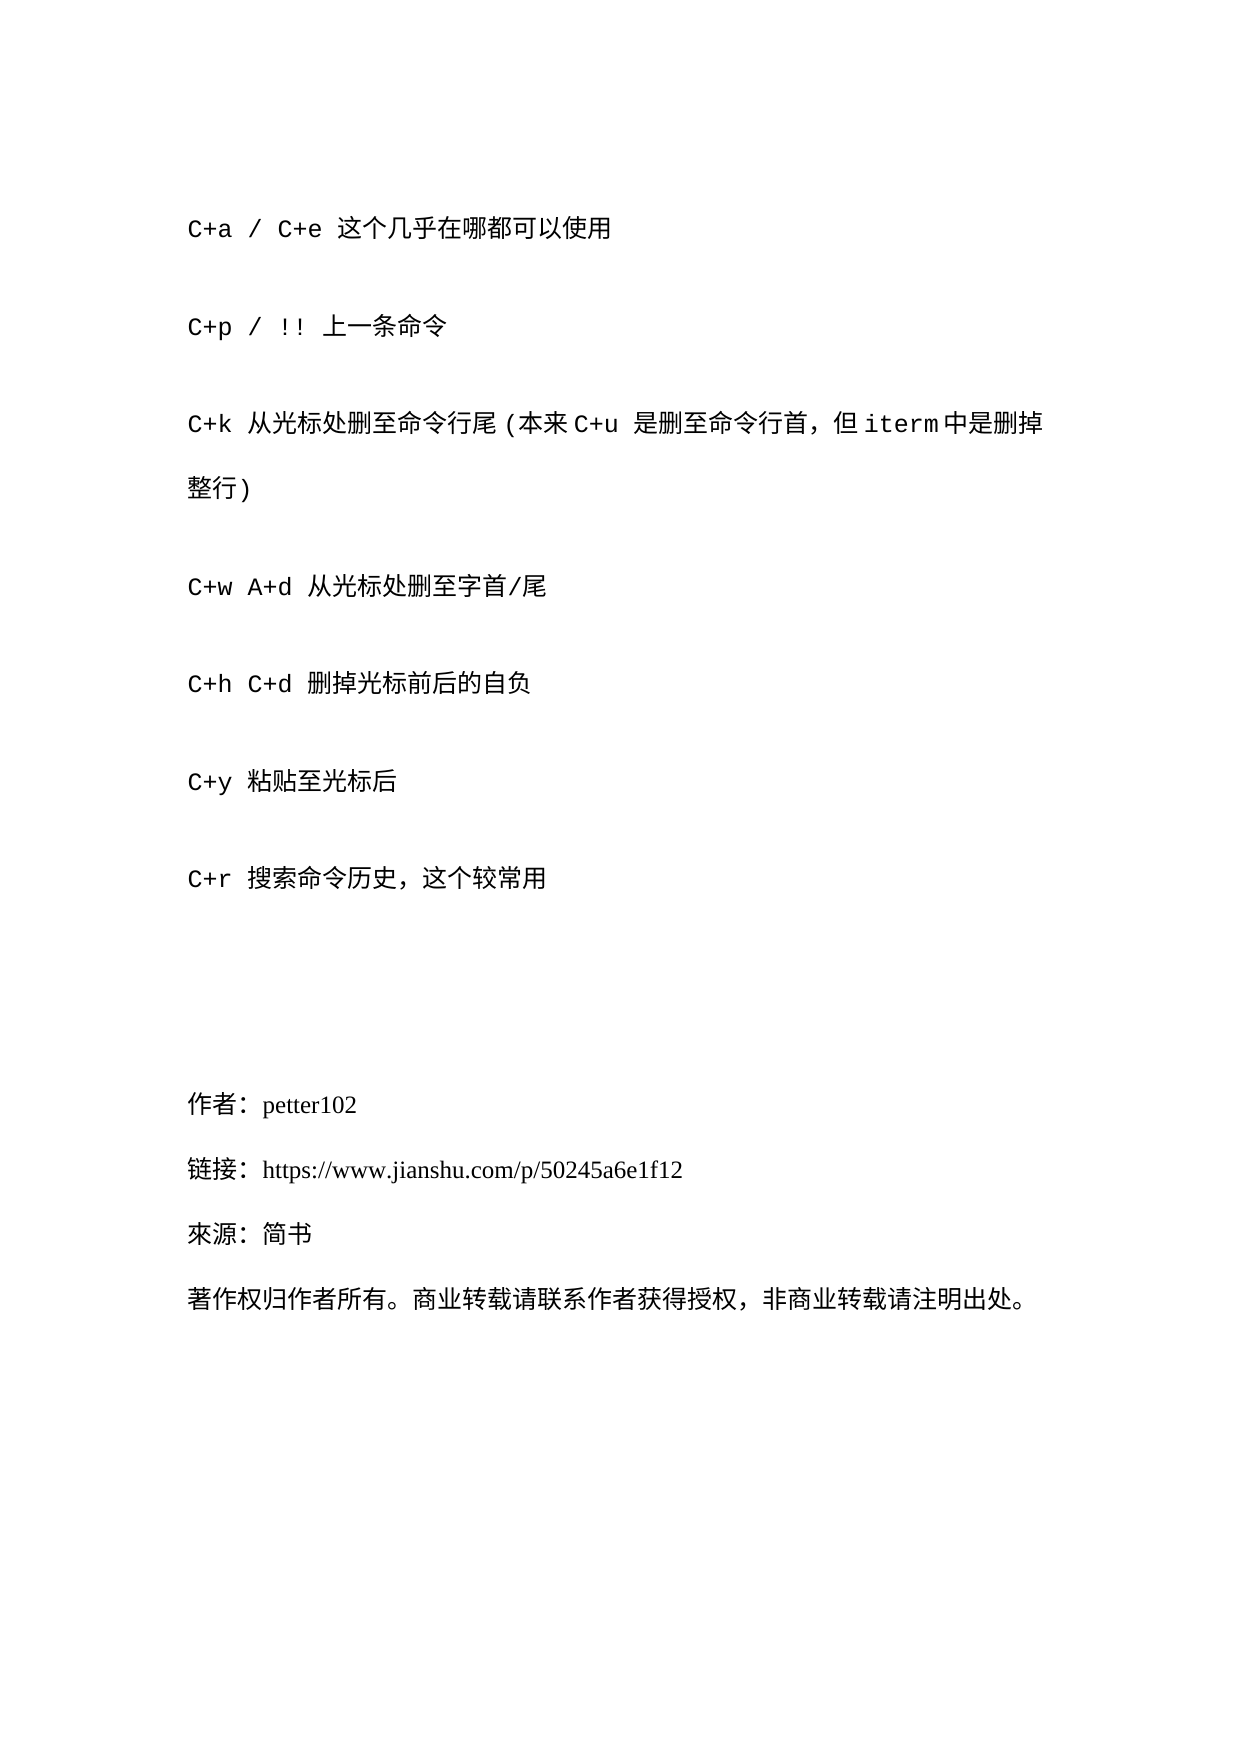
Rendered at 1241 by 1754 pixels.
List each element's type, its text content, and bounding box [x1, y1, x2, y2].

text 作者：petter102 [187, 1071, 1053, 1136]
text 著作权归作者所有。商业转载请联系作者获得授权，非商业转载请注明出处。 [187, 1266, 1053, 1331]
text C+y 粘贴至光标后 [187, 747, 1053, 812]
text C+r 搜索命令历史，这个较常用 [187, 844, 1053, 909]
text C+h C+d 删掉光标前后的自负 [187, 649, 1053, 714]
text 來源：简书 [187, 1201, 1053, 1266]
text C+a / C+e 这个几乎在哪都可以使用 [187, 194, 1053, 259]
text C+k 从光标处删至命令行尾 (本来 C+u 是删至命令行首，但iterm中是删掉整行) [187, 389, 1053, 519]
text 链接：https://www.jianshu.com/p/50245a6e1f12 [187, 1136, 1053, 1201]
text C+w A+d 从光标处删至字首/尾 [187, 552, 1053, 617]
text C+p / !! 上一条命令 [187, 292, 1053, 357]
